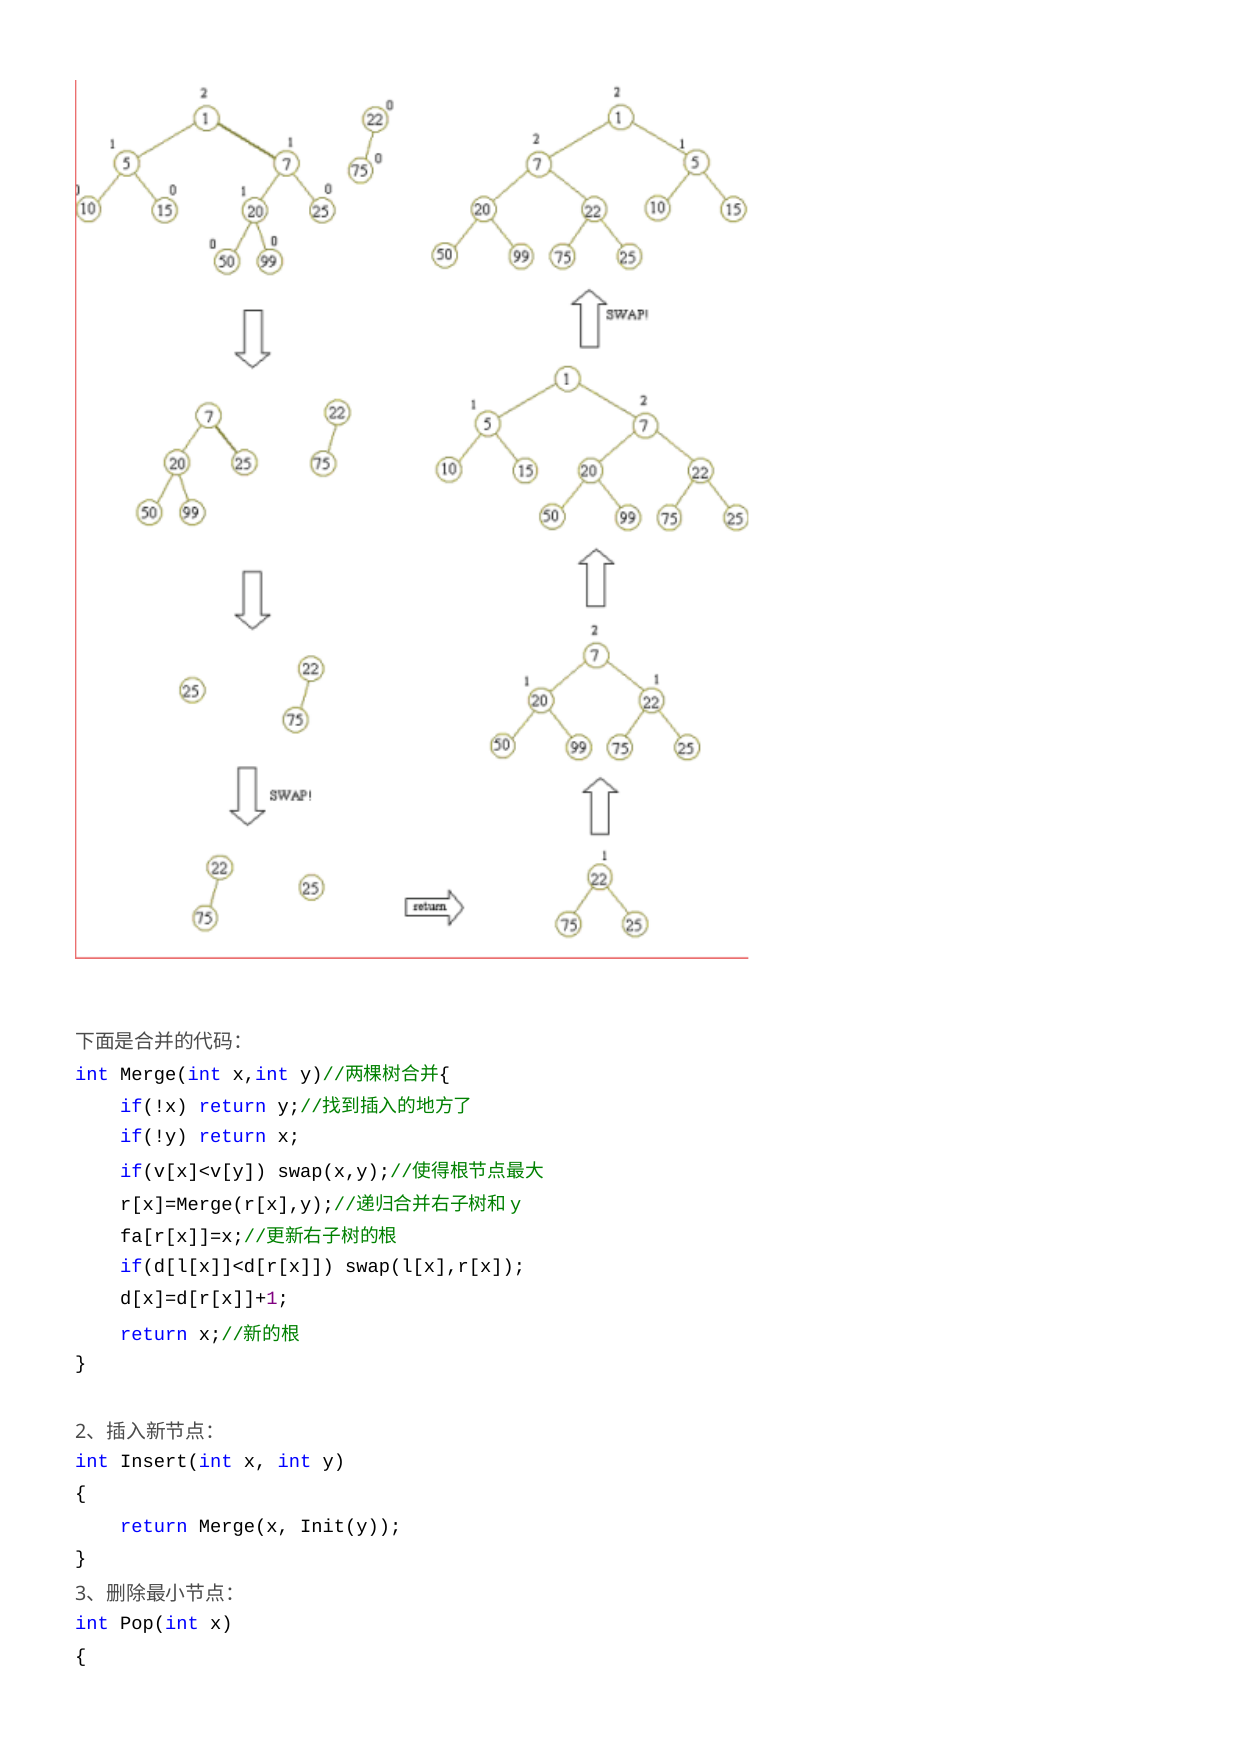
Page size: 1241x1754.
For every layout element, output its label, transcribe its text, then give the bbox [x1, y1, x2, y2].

text { [75, 1478, 1165, 1511]
text int Pop(int x) [75, 1608, 1165, 1641]
text fa[r[x]]=x;//更新右子树的根 [75, 1218, 1165, 1251]
text if(!y) return x; [75, 1121, 1165, 1153]
text return x;//新的根 [75, 1316, 1165, 1348]
text { [75, 1641, 1165, 1673]
text 3、删除最小节点： [75, 1576, 1165, 1608]
text d[x]=d[r[x]]+1; [75, 1283, 1165, 1316]
text } [75, 1348, 1165, 1381]
text } [75, 1543, 1165, 1576]
text r[x]=Merge(r[x],y);//递归合并右子树和y [75, 1186, 1165, 1218]
text return Merge(x, Init(y)); [75, 1511, 1165, 1543]
text int Insert(int x, int y) [75, 1446, 1165, 1478]
text if(d[l[x]]<d[r[x]]) swap(l[x],r[x]); [75, 1251, 1165, 1283]
text 下面是合并的代码： [75, 1023, 1165, 1056]
text if(!x) return y;//找到插入的地方了 [75, 1088, 1165, 1121]
text if(v[x]<v[y]) swap(x,y);//使得根节点最大 [75, 1153, 1165, 1186]
text 2、插入新节点： [75, 1413, 1165, 1446]
picture [75, 80, 749, 959]
text int Merge(int x,int y)//两棵树合并{ [75, 1056, 1165, 1088]
